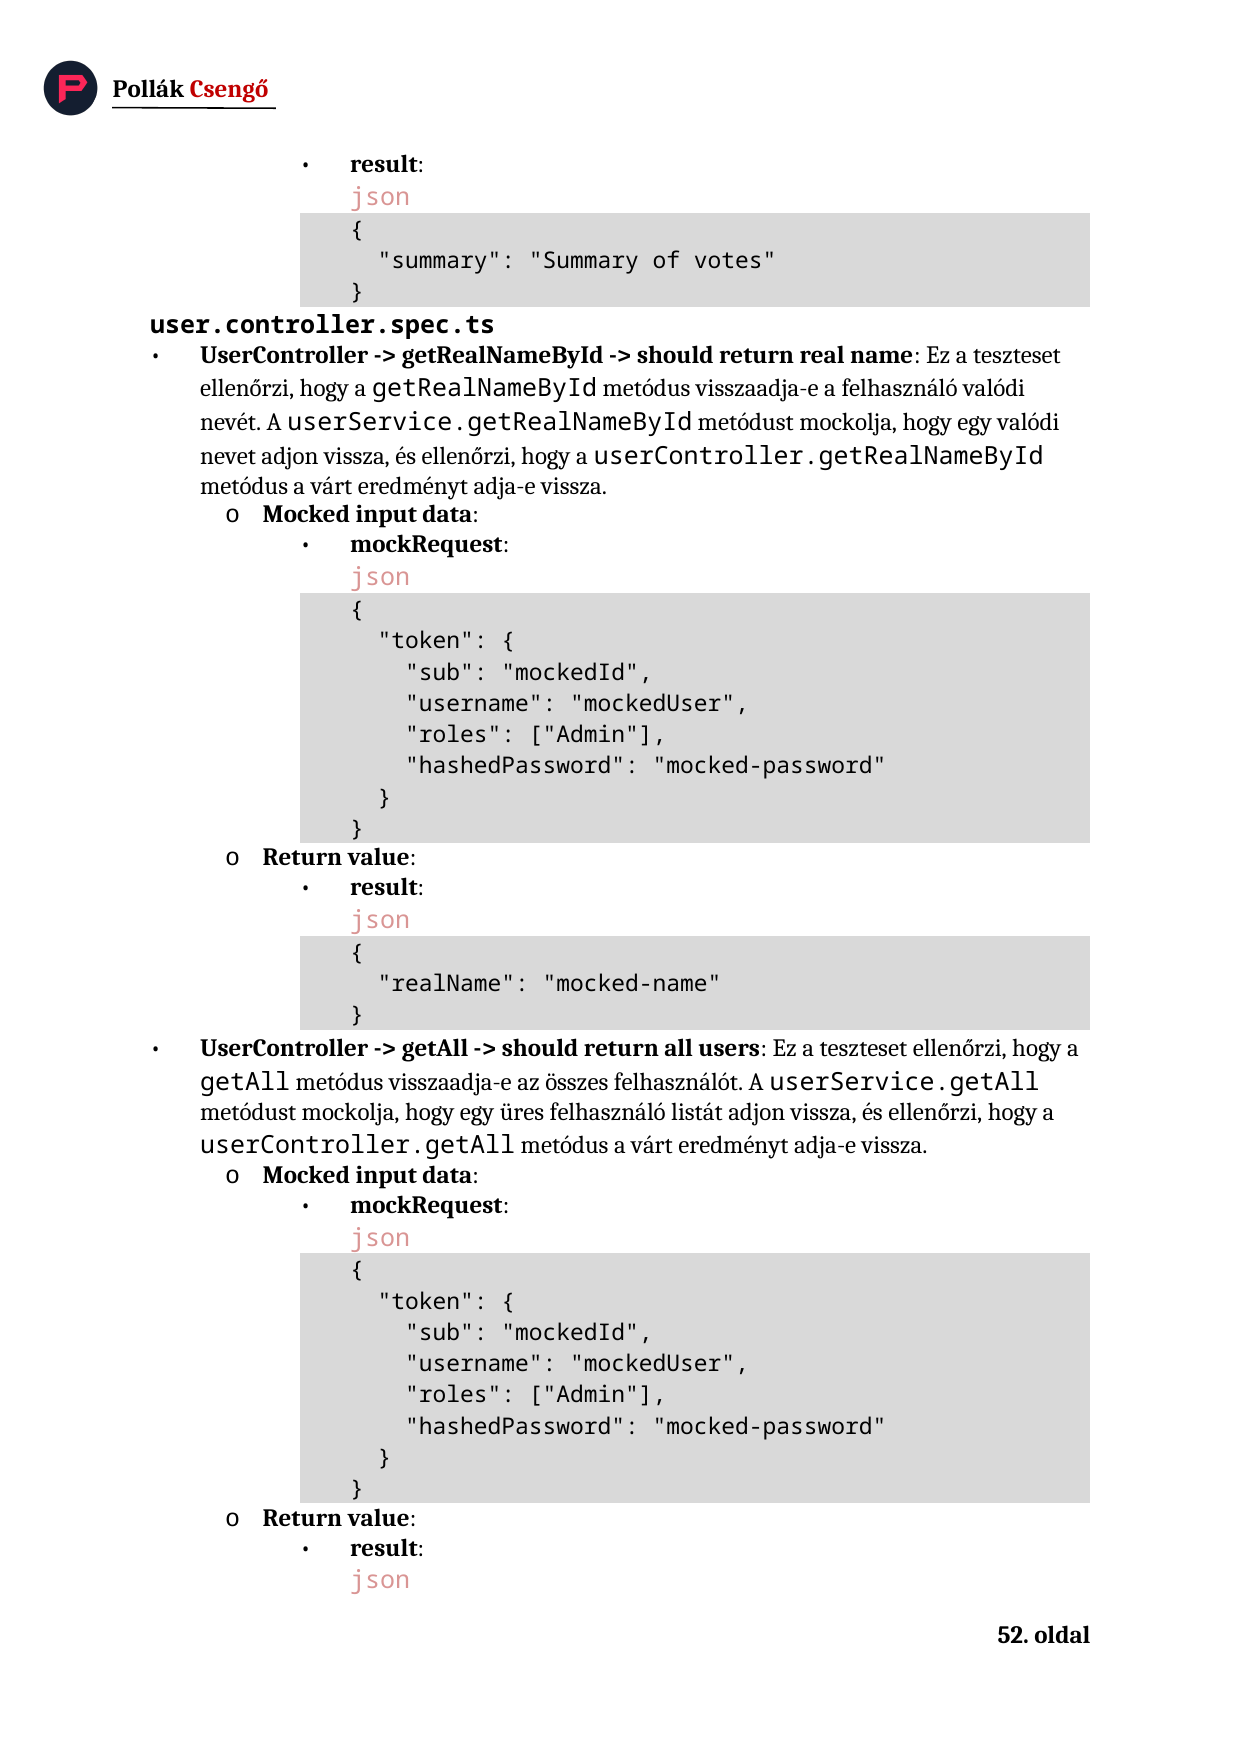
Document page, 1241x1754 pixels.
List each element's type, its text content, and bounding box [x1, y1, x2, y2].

list "username": "mockedUser", [300, 687, 1090, 718]
list json [300, 559, 1090, 593]
list Return value: [225, 1503, 1090, 1533]
list Mocked input data: [225, 1161, 1090, 1191]
list json [300, 902, 1090, 936]
list { [300, 936, 1090, 967]
list } [300, 812, 1090, 843]
list { [300, 213, 1090, 244]
list result: [300, 873, 1090, 902]
list json [300, 179, 1090, 213]
list } [300, 1472, 1090, 1503]
list "roles": ["Admin"], [300, 718, 1090, 749]
list result: [300, 150, 1090, 179]
picture [39, 56, 99, 117]
list } [300, 781, 1090, 812]
subtitle user.controller.spec.ts [150, 307, 1090, 341]
list mockRequest: [300, 1191, 1090, 1219]
list json [300, 1219, 1090, 1253]
list { [300, 593, 1090, 624]
list } [300, 998, 1090, 1030]
list "token": { [300, 1285, 1090, 1316]
list { [300, 1253, 1090, 1285]
list "summary": "Summary of votes" [300, 244, 1090, 275]
list "sub": "mockedId", [300, 656, 1090, 687]
list } [300, 275, 1090, 307]
list UserController -> getRealNameById -> should return real name: Ez a teszteset ellenőrzi, hogy a getRealNameById metódus visszaadja-e a felhasználó valódi nevét. A userService.getRealNameById metódust mockolja, hogy egy valódi nevet adjon vissza, és ellenőrzi, hogy a userController.getRealNameById metódus a várt eredményt adja-e vissza. [150, 341, 1090, 500]
list "realName": "mocked-name" [300, 967, 1090, 998]
list "hashedPassword": "mocked-password" [300, 749, 1090, 781]
list Mocked input data: [225, 500, 1090, 530]
list mockRequest: [300, 530, 1090, 559]
list "username": "mockedUser", [300, 1347, 1090, 1378]
list "roles": ["Admin"], [300, 1378, 1090, 1410]
list "hashedPassword": "mocked-password" [300, 1410, 1090, 1441]
list "token": { [300, 624, 1090, 656]
list Return value: [225, 843, 1090, 873]
list json [300, 1562, 1090, 1596]
list result: [300, 1533, 1090, 1562]
list } [300, 1441, 1090, 1472]
list "sub": "mockedId", [300, 1316, 1090, 1347]
list UserController -> getAll -> should return all users: Ez a teszteset ellenőrzi, hogy a getAll metódus visszaadja-e az összes felhasználót. A userService.getAll metódust mockolja, hogy egy üres felhasználó listát adjon vissza, és ellenőrzi, hogy a userController.getAll metódus a várt eredményt adja-e vissza. [150, 1030, 1090, 1161]
